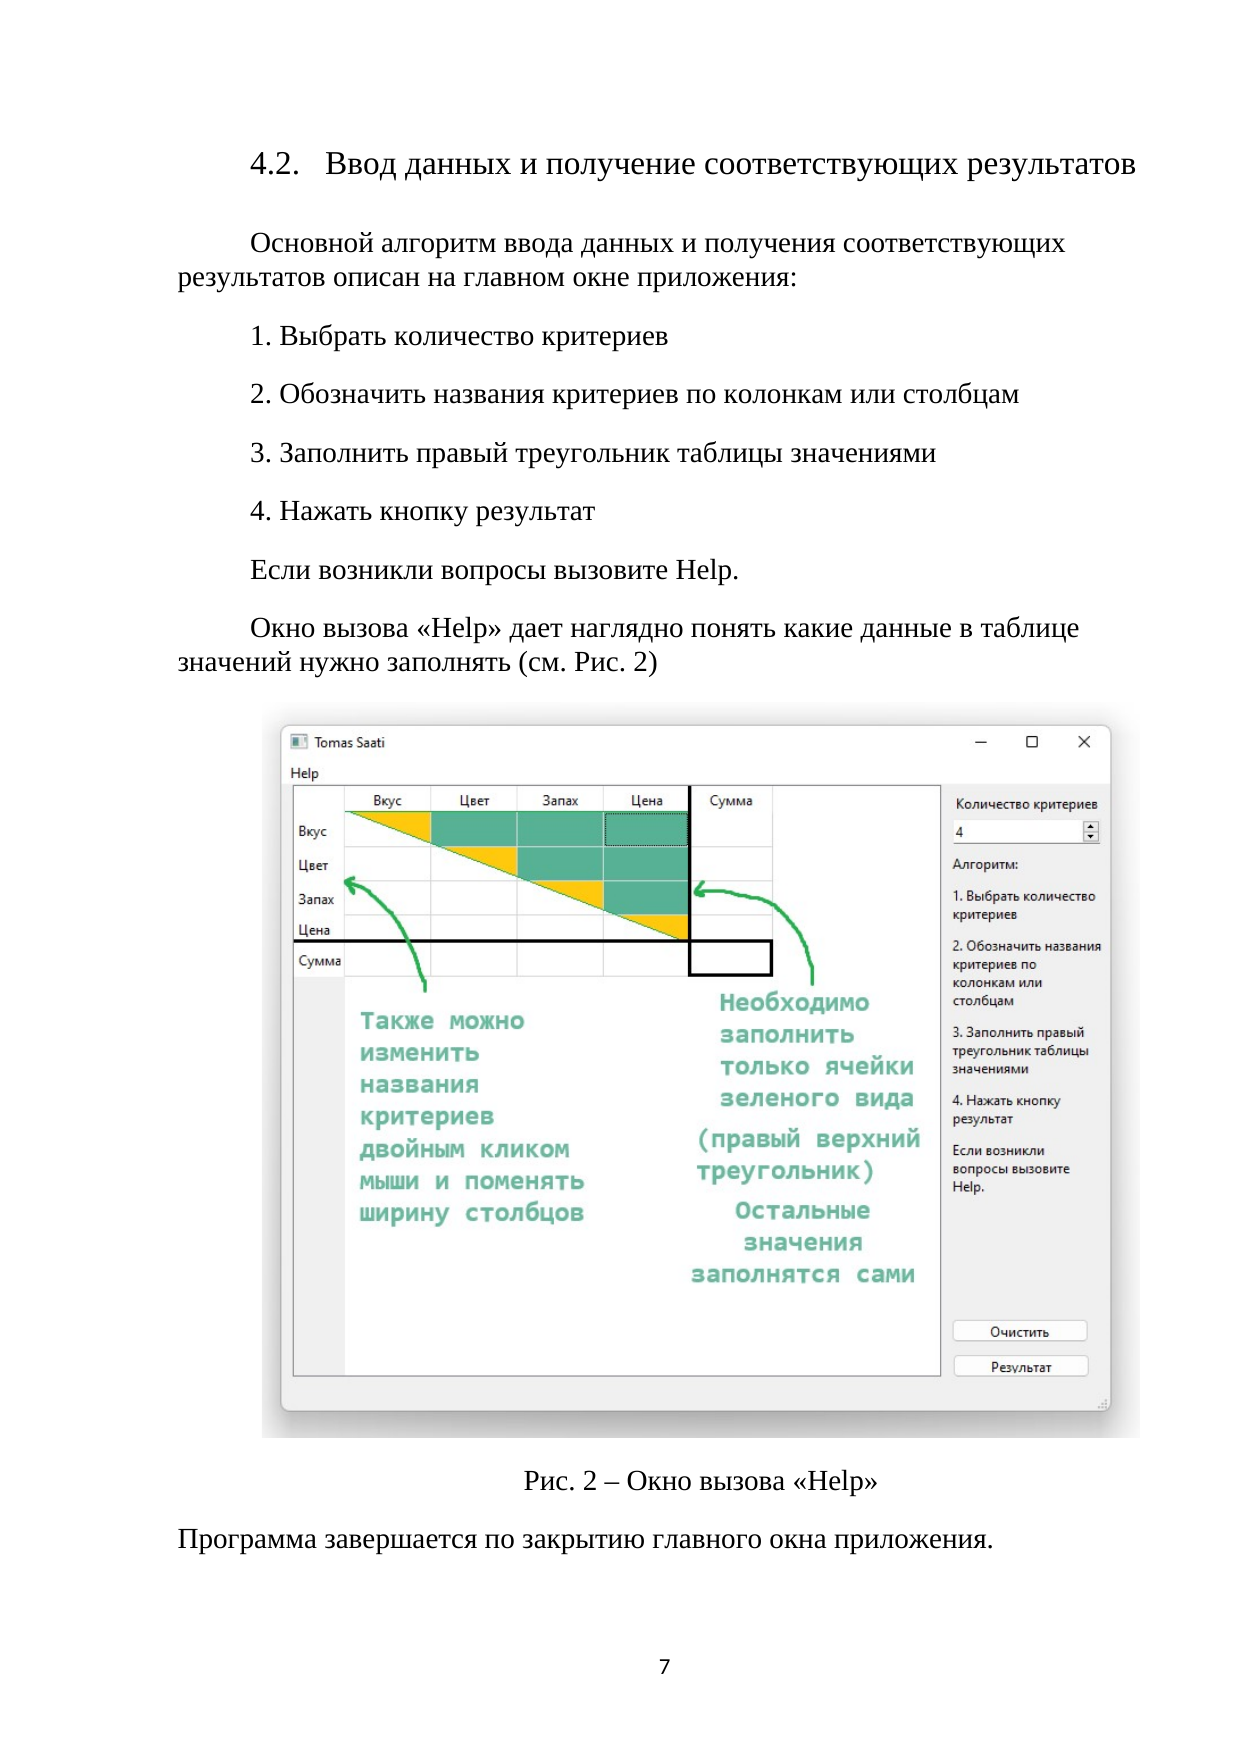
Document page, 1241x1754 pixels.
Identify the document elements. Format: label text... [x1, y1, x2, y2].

text Основной алгоритм ввода данных и получения соответствующих результатов описан на главном окне приложения: [177, 226, 1152, 293]
text 2. Обозначить названия критериев по колонкам или столбцам [177, 376, 1152, 410]
list Ввод данных и получение соответствующих результатов [250, 143, 1152, 181]
text 4. Нажать кнопку результат [177, 493, 1152, 527]
text 3. Заполнить правый треугольник таблицы значениями [177, 435, 1152, 468]
text Программа завершается по закрытию главного окна приложения. [177, 1521, 1152, 1555]
text Окно вызова «Help» дает наглядно понять какие данные в таблице значений нужно заполнять (см. Рис. 2) [177, 610, 1152, 677]
picture [261, 702, 1140, 1438]
text 1. Выбрать количество критериев [177, 318, 1152, 351]
text Если возникли вопросы вызовите Help. [177, 552, 1152, 585]
text Рис. 2 – Окно вызова «Help» [177, 1463, 1152, 1496]
